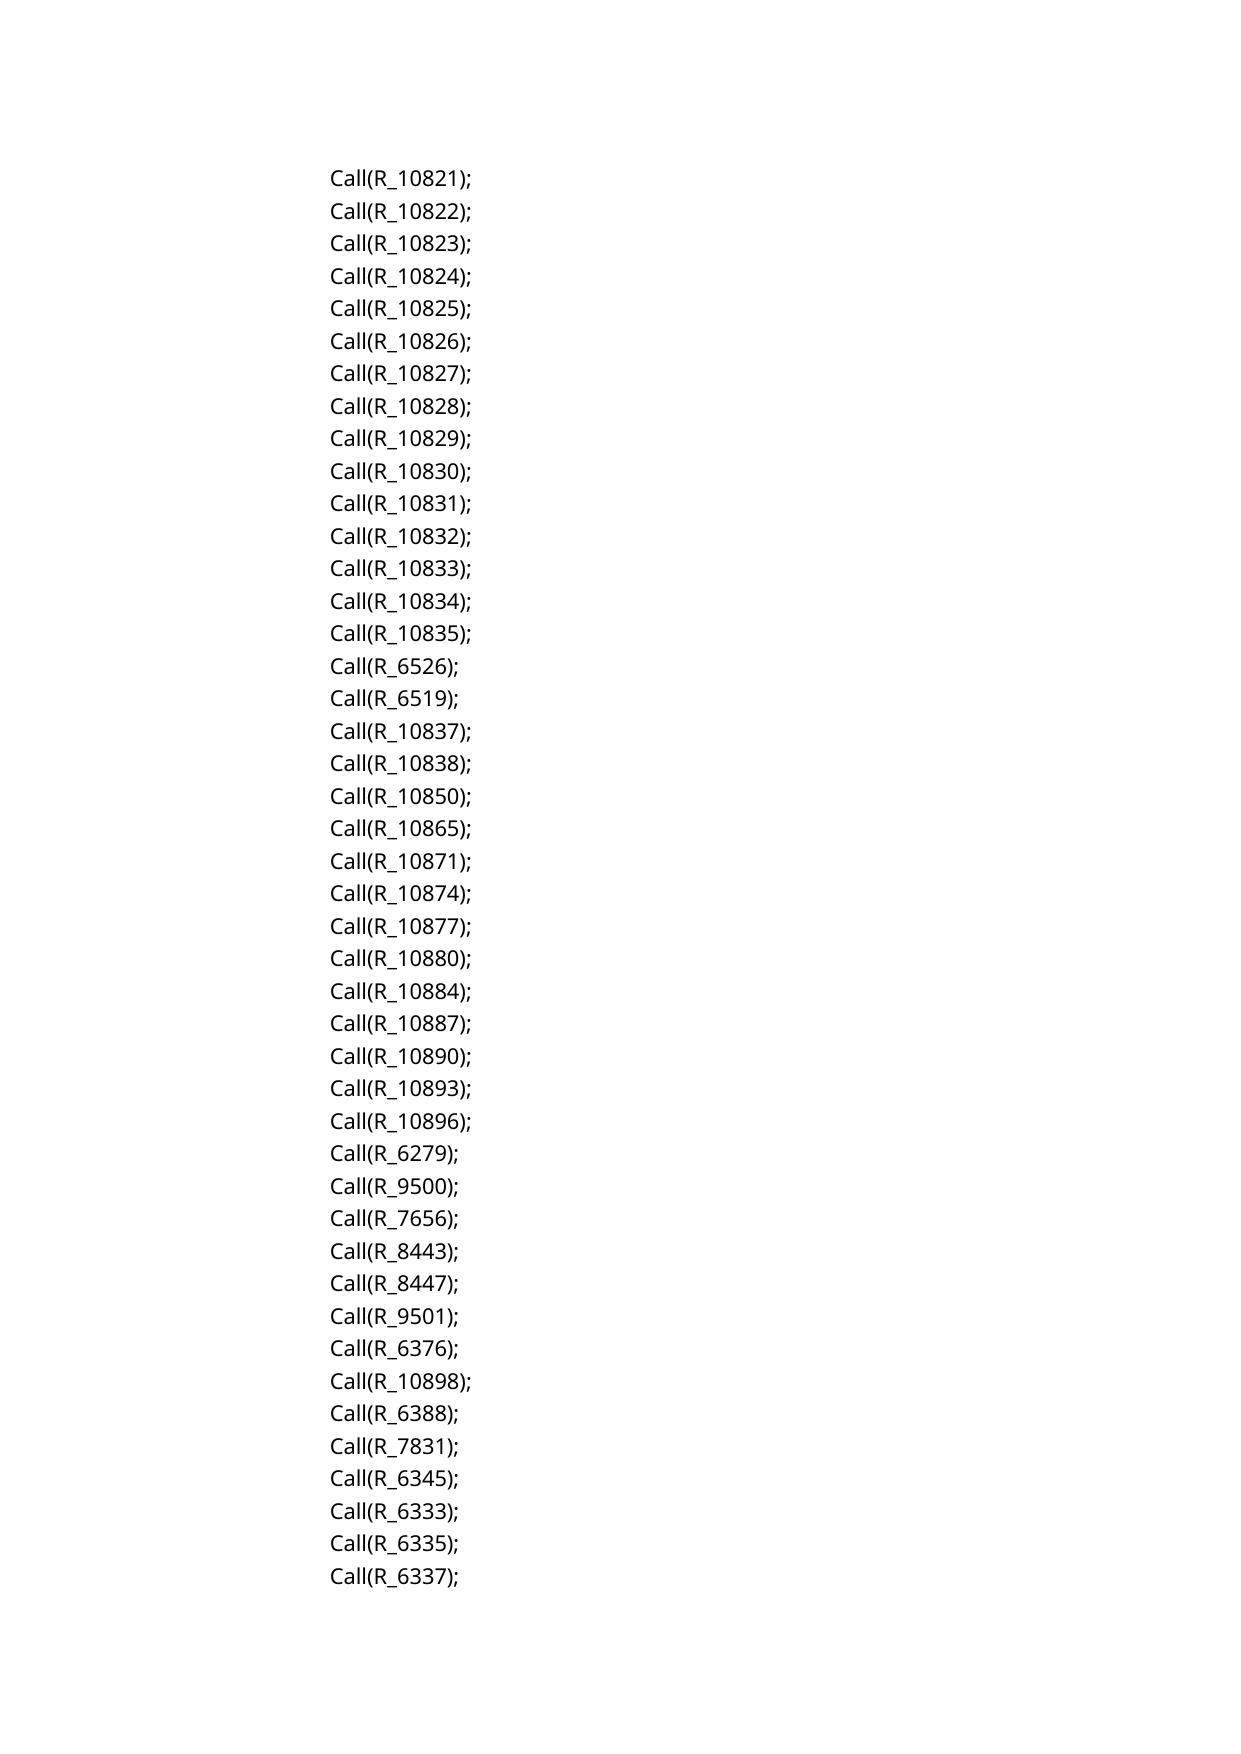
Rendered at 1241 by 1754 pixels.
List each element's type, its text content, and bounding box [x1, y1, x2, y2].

text Call(R_10827); [187, 357, 1053, 389]
text Call(R_10834); [187, 584, 1053, 617]
text Call(R_10826); [187, 324, 1053, 357]
text Call(R_10898); [187, 1364, 1053, 1397]
text Call(R_10821); [187, 162, 1053, 194]
text Call(R_6335); [187, 1527, 1053, 1559]
text Call(R_10832); [187, 519, 1053, 552]
text Call(R_9500); [187, 1169, 1053, 1202]
text Call(R_10838); [187, 747, 1053, 779]
text Call(R_10884); [187, 974, 1053, 1007]
text Call(R_10828); [187, 389, 1053, 422]
text Call(R_10823); [187, 227, 1053, 259]
text Call(R_6345); [187, 1462, 1053, 1494]
text Call(R_6337); [187, 1559, 1053, 1592]
text Call(R_6279); [187, 1137, 1053, 1169]
text Call(R_10890); [187, 1039, 1053, 1072]
text Call(R_10887); [187, 1007, 1053, 1039]
text Call(R_10896); [187, 1104, 1053, 1137]
text Call(R_6376); [187, 1332, 1053, 1364]
text Call(R_10837); [187, 714, 1053, 747]
text Call(R_10822); [187, 194, 1053, 227]
text Call(R_6333); [187, 1494, 1053, 1527]
text Call(R_10880); [187, 942, 1053, 974]
text Call(R_7656); [187, 1202, 1053, 1234]
text Call(R_10829); [187, 422, 1053, 454]
text Call(R_10825); [187, 292, 1053, 324]
text Call(R_10835); [187, 617, 1053, 649]
text Call(R_6519); [187, 682, 1053, 714]
text Call(R_10871); [187, 844, 1053, 877]
text Call(R_8443); [187, 1234, 1053, 1267]
text Call(R_6388); [187, 1397, 1053, 1429]
text Call(R_10833); [187, 552, 1053, 584]
text Call(R_10893); [187, 1072, 1053, 1104]
text Call(R_10824); [187, 259, 1053, 292]
text Call(R_9501); [187, 1299, 1053, 1332]
text Call(R_8447); [187, 1267, 1053, 1299]
text Call(R_10877); [187, 909, 1053, 942]
text Call(R_7831); [187, 1429, 1053, 1462]
text Call(R_10831); [187, 487, 1053, 519]
text Call(R_10874); [187, 877, 1053, 909]
text Call(R_10865); [187, 812, 1053, 844]
text Call(R_6526); [187, 649, 1053, 682]
text Call(R_10830); [187, 454, 1053, 487]
text Call(R_10850); [187, 779, 1053, 812]
